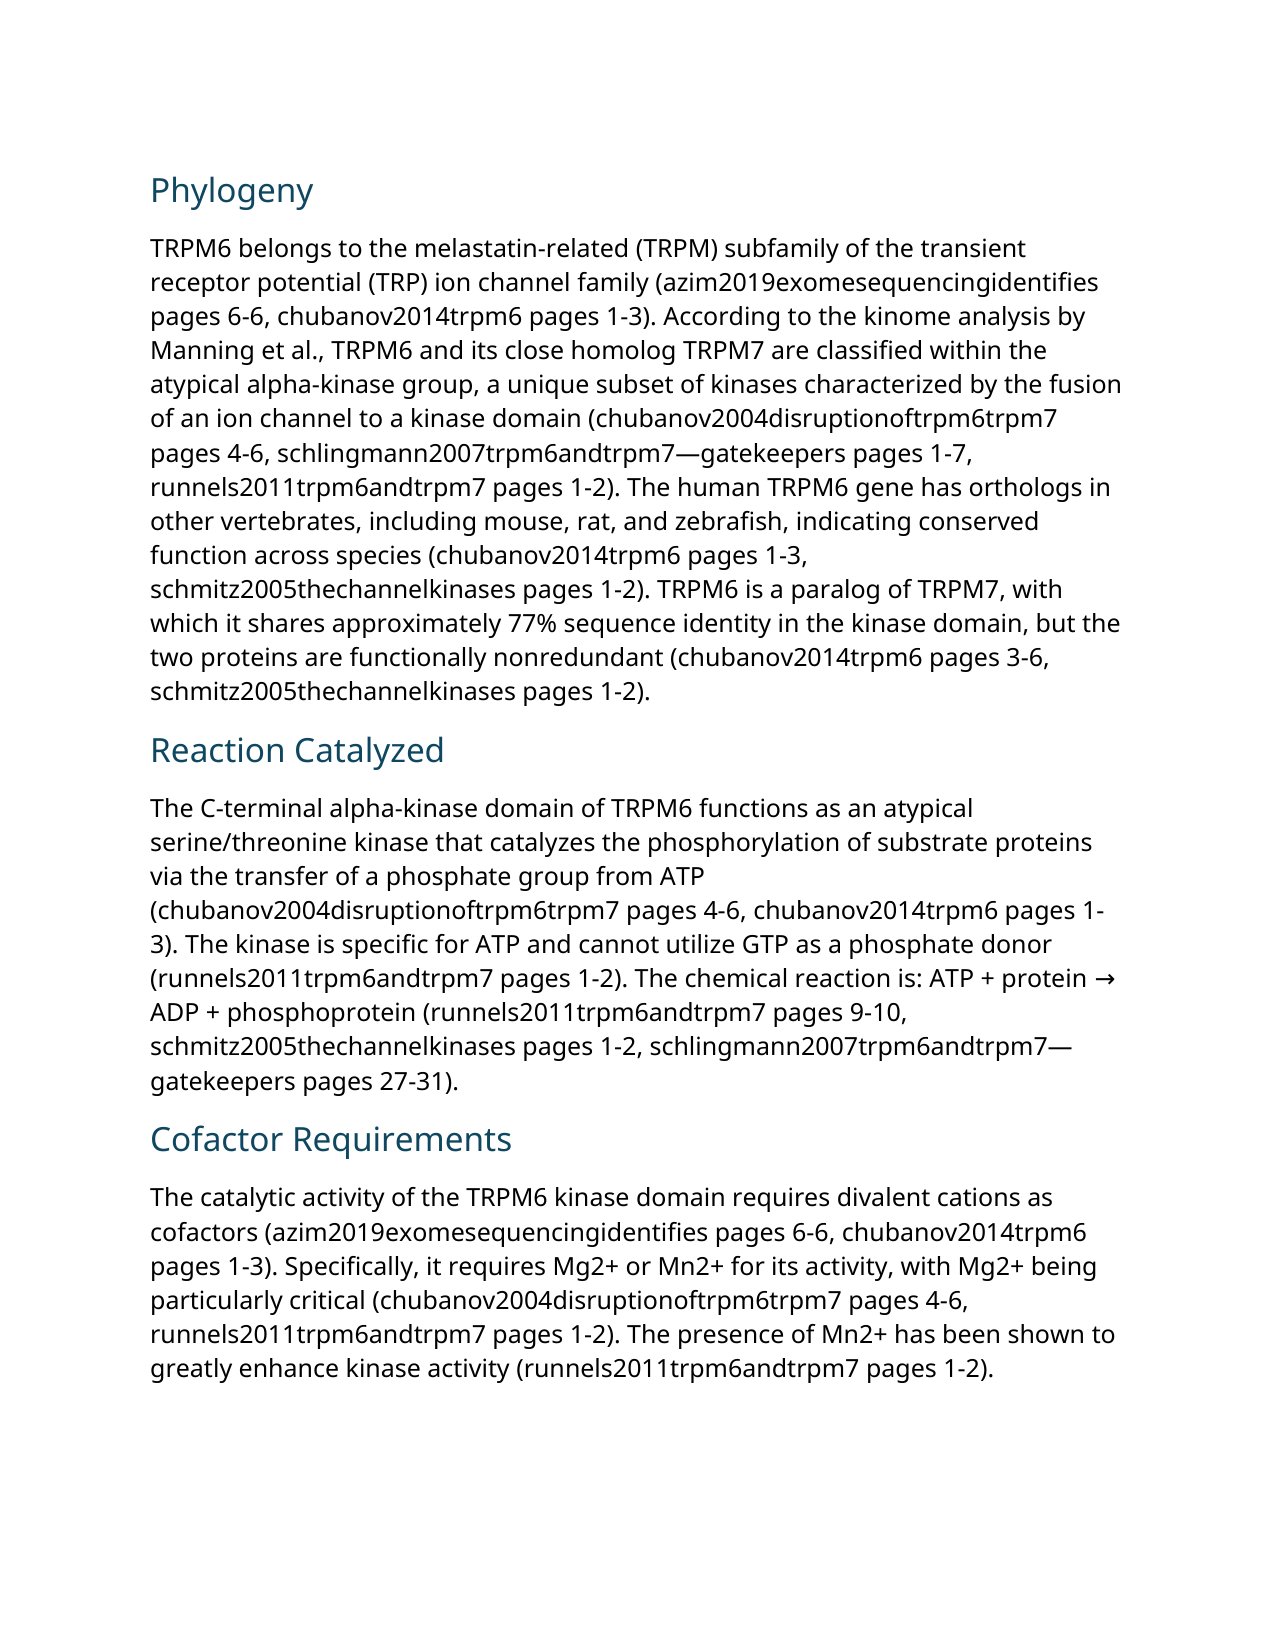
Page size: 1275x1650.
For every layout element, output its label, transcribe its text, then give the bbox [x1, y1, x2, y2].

subtitle Cofactor Requirements [150, 1116, 1125, 1161]
text The catalytic activity of the TRPM6 kinase domain requires divalent cations as cofactors (azim2019exomesequencingidentifies pages 6-6, chubanov2014trpm6 pages 1-3). Specifically, it requires Mg2+ or Mn2+ for its activity, with Mg2+ being particularly critical (chubanov2004disruptionoftrpm6trpm7 pages 4-6, runnels2011trpm6andtrpm7 pages 1-2). The presence of Mn2+ has been shown to greatly enhance kinase activity (runnels2011trpm6andtrpm7 pages 1-2). [150, 1180, 1125, 1384]
text The C-terminal alpha-kinase domain of TRPM6 functions as an atypical serine/threonine kinase that catalyzes the phosphorylation of substrate proteins via the transfer of a phosphate group from ATP (chubanov2004disruptionoftrpm6trpm7 pages 4-6, chubanov2014trpm6 pages 1-3). The kinase is specific for ATP and cannot utilize GTP as a phosphate donor (runnels2011trpm6andtrpm7 pages 1-2). The chemical reaction is: ATP + protein → ADP + phosphoprotein (runnels2011trpm6andtrpm7 pages 9-10, schmitz2005thechannelkinases pages 1-2, schlingmann2007trpm6andtrpm7—gatekeepers pages 27-31). [150, 791, 1125, 1097]
subtitle Phylogeny [150, 167, 1125, 212]
subtitle Reaction Catalyzed [150, 726, 1125, 772]
text TRPM6 belongs to the melastatin-related (TRPM) subfamily of the transient receptor potential (TRP) ion channel family (azim2019exomesequencingidentifies pages 6-6, chubanov2014trpm6 pages 1-3). According to the kinome analysis by Manning et al., TRPM6 and its close homolog TRPM7 are classified within the atypical alpha-kinase group, a unique subset of kinases characterized by the fusion of an ion channel to a kinase domain (chubanov2004disruptionoftrpm6trpm7 pages 4-6, schlingmann2007trpm6andtrpm7—gatekeepers pages 1-7, runnels2011trpm6andtrpm7 pages 1-2). The human TRPM6 gene has orthologs in other vertebrates, including mouse, rat, and zebrafish, indicating conserved function across species (chubanov2014trpm6 pages 1-3, schmitz2005thechannelkinases pages 1-2). TRPM6 is a paralog of TRPM7, with which it shares approximately 77% sequence identity in the kinase domain, but the two proteins are functionally nonredundant (chubanov2014trpm6 pages 3-6, schmitz2005thechannelkinases pages 1-2). [150, 231, 1125, 708]
